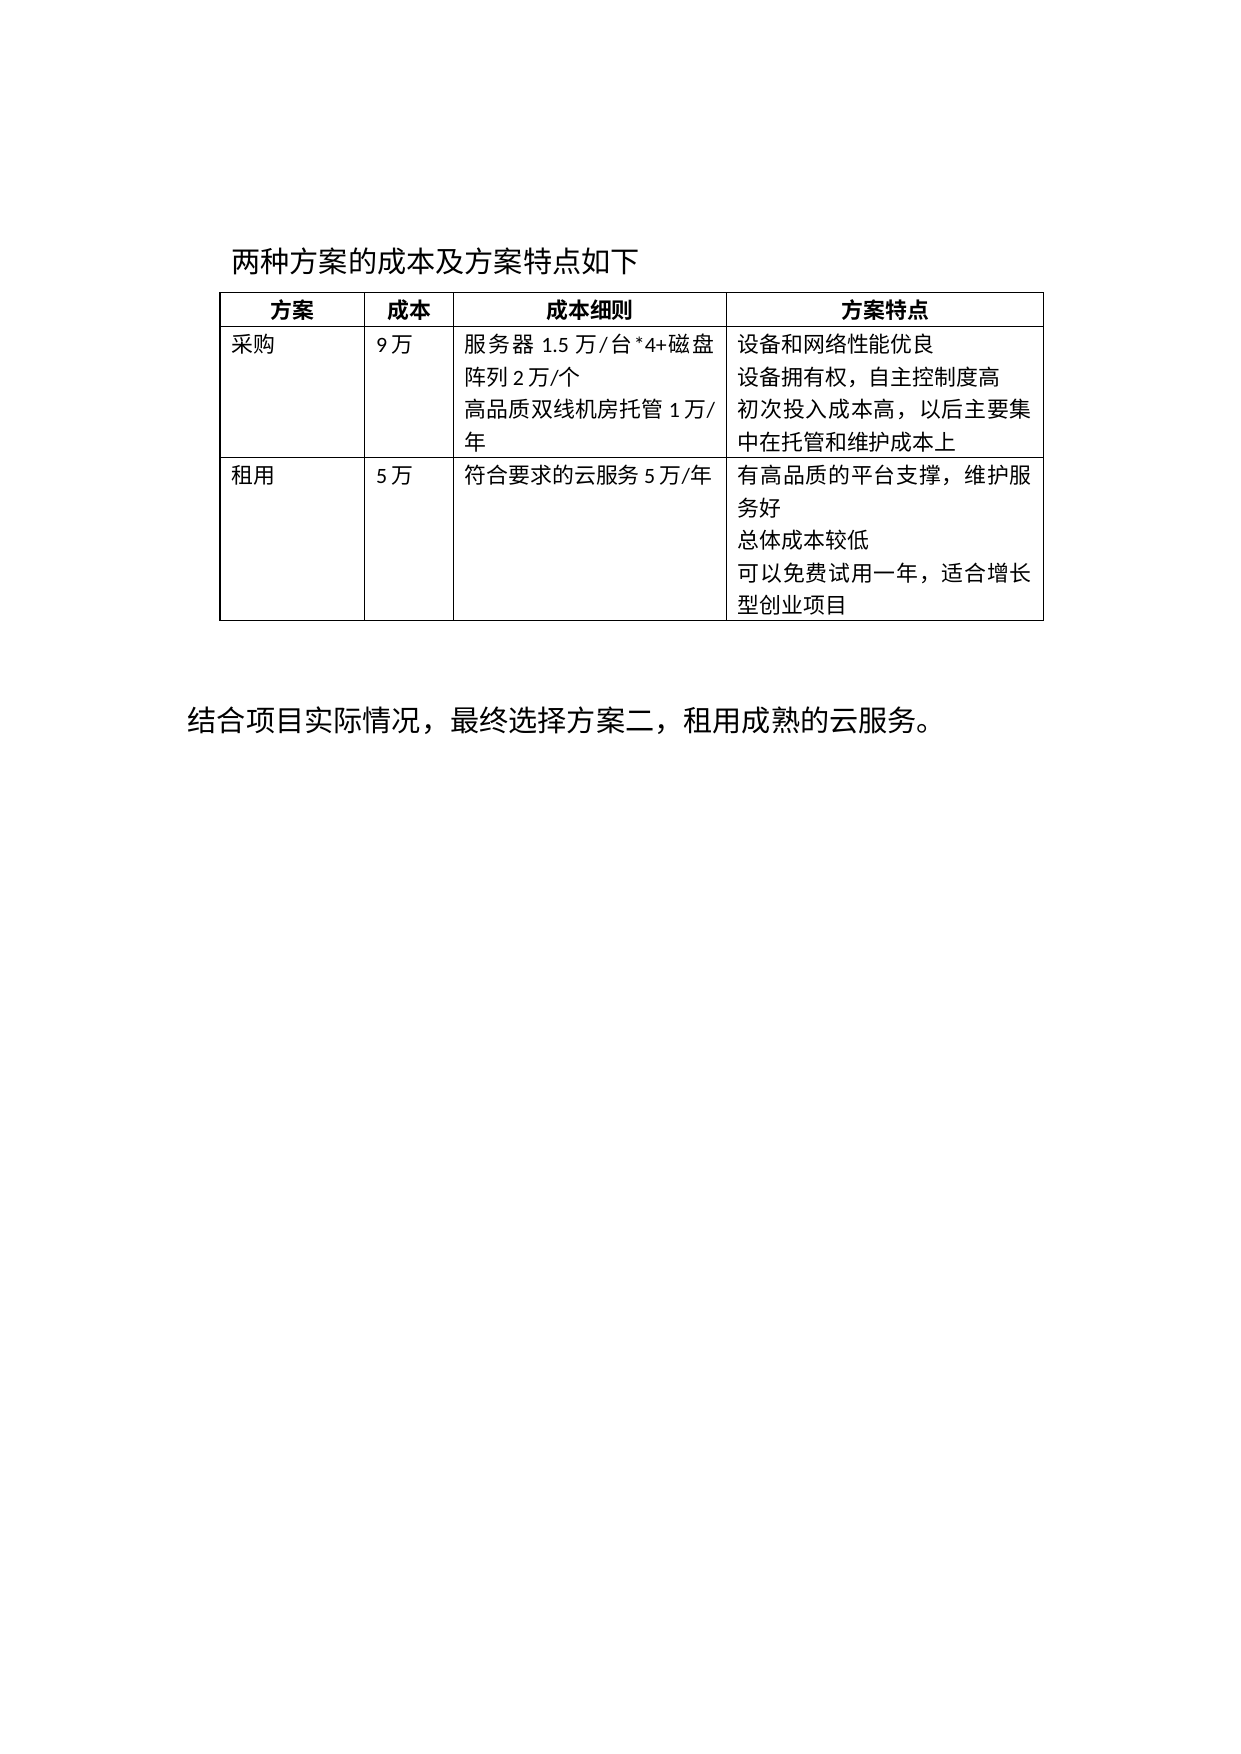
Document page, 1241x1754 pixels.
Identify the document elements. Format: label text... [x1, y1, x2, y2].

table_cell 服务器1.5万/台*4+磁盘阵列2万/个 高品质双线机房托管1万/年 [454, 327, 726, 457]
table_cell 5万 [365, 458, 453, 620]
table_cell 设备和网络性能优良 设备拥有权，自主控制度高 初次投入成本高，以后主要集中在托管和维护成本上 [727, 327, 1043, 457]
table_cell 采购 [221, 327, 364, 457]
text 两种方案的成本及方案特点如下 [231, 227, 1053, 292]
table_header 方案特点 [727, 293, 1043, 326]
table_cell 9万 [365, 327, 453, 457]
table_cell 有高品质的平台支撑，维护服务好 总体成本较低 可以免费试用一年，适合增长型创业项目 [727, 458, 1043, 620]
text 结合项目实际情况，最终选择方案二，租用成熟的云服务。 [187, 686, 1053, 751]
table_header 方案 [221, 293, 364, 326]
table_header 成本细则 [454, 293, 726, 326]
table_cell 租用 [221, 458, 364, 620]
table_cell 符合要求的云服务5万/年 [454, 458, 726, 620]
table_header 成本 [365, 293, 453, 326]
